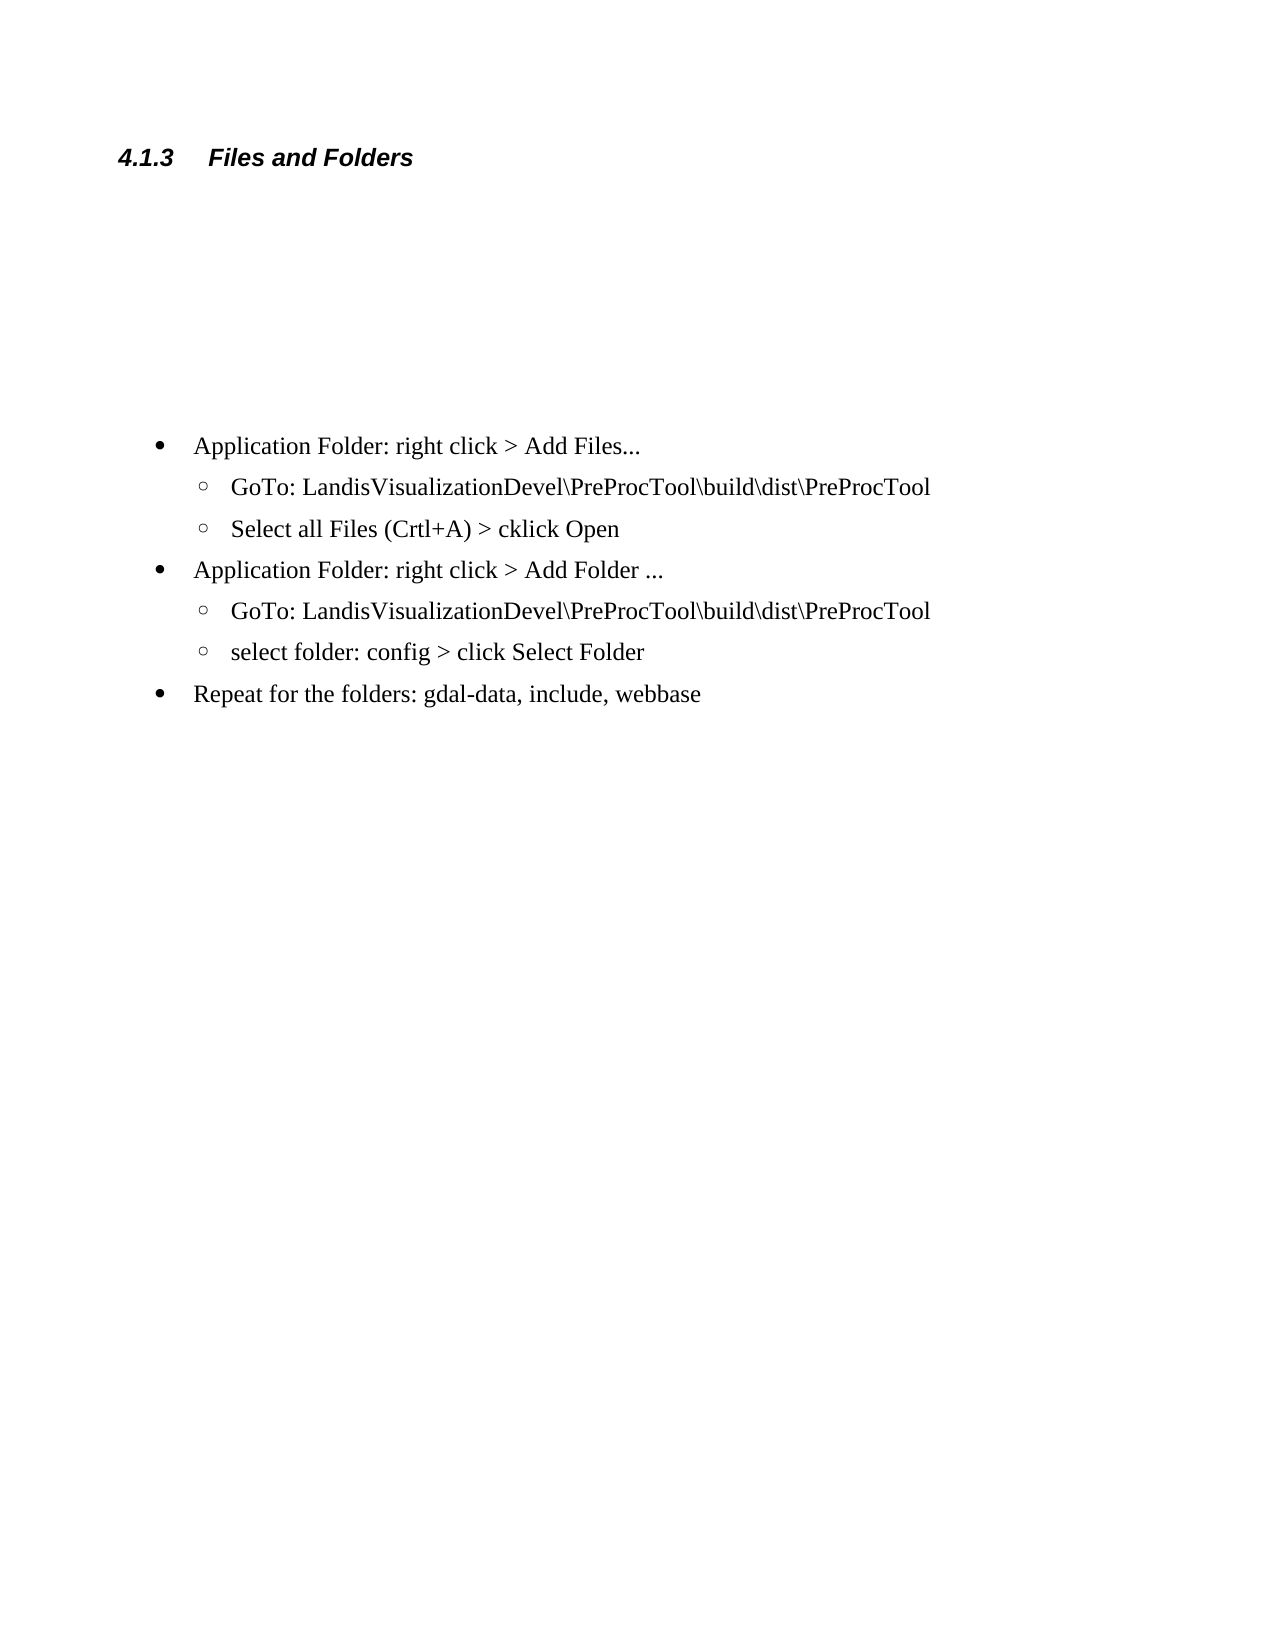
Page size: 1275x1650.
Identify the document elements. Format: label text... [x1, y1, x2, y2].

list Select all Files (Crtl+A) > cklick Open [193, 514, 1157, 542]
list Repeat for the folders: gdal-data, include, webbase [156, 679, 1157, 707]
list Application Folder: right click > Add Files... [156, 184, 1157, 460]
list GoTo: LandisVisualizationDevel\PreProcTool\build\dist\PreProcTool [193, 472, 1157, 501]
list Application Folder: right click > Add Folder ... [156, 555, 1157, 584]
list select folder: config > click Select Folder [193, 637, 1157, 666]
subtitle Files and Folders [118, 143, 1157, 172]
list GoTo: LandisVisualizationDevel\PreProcTool\build\dist\PreProcTool [193, 596, 1157, 625]
